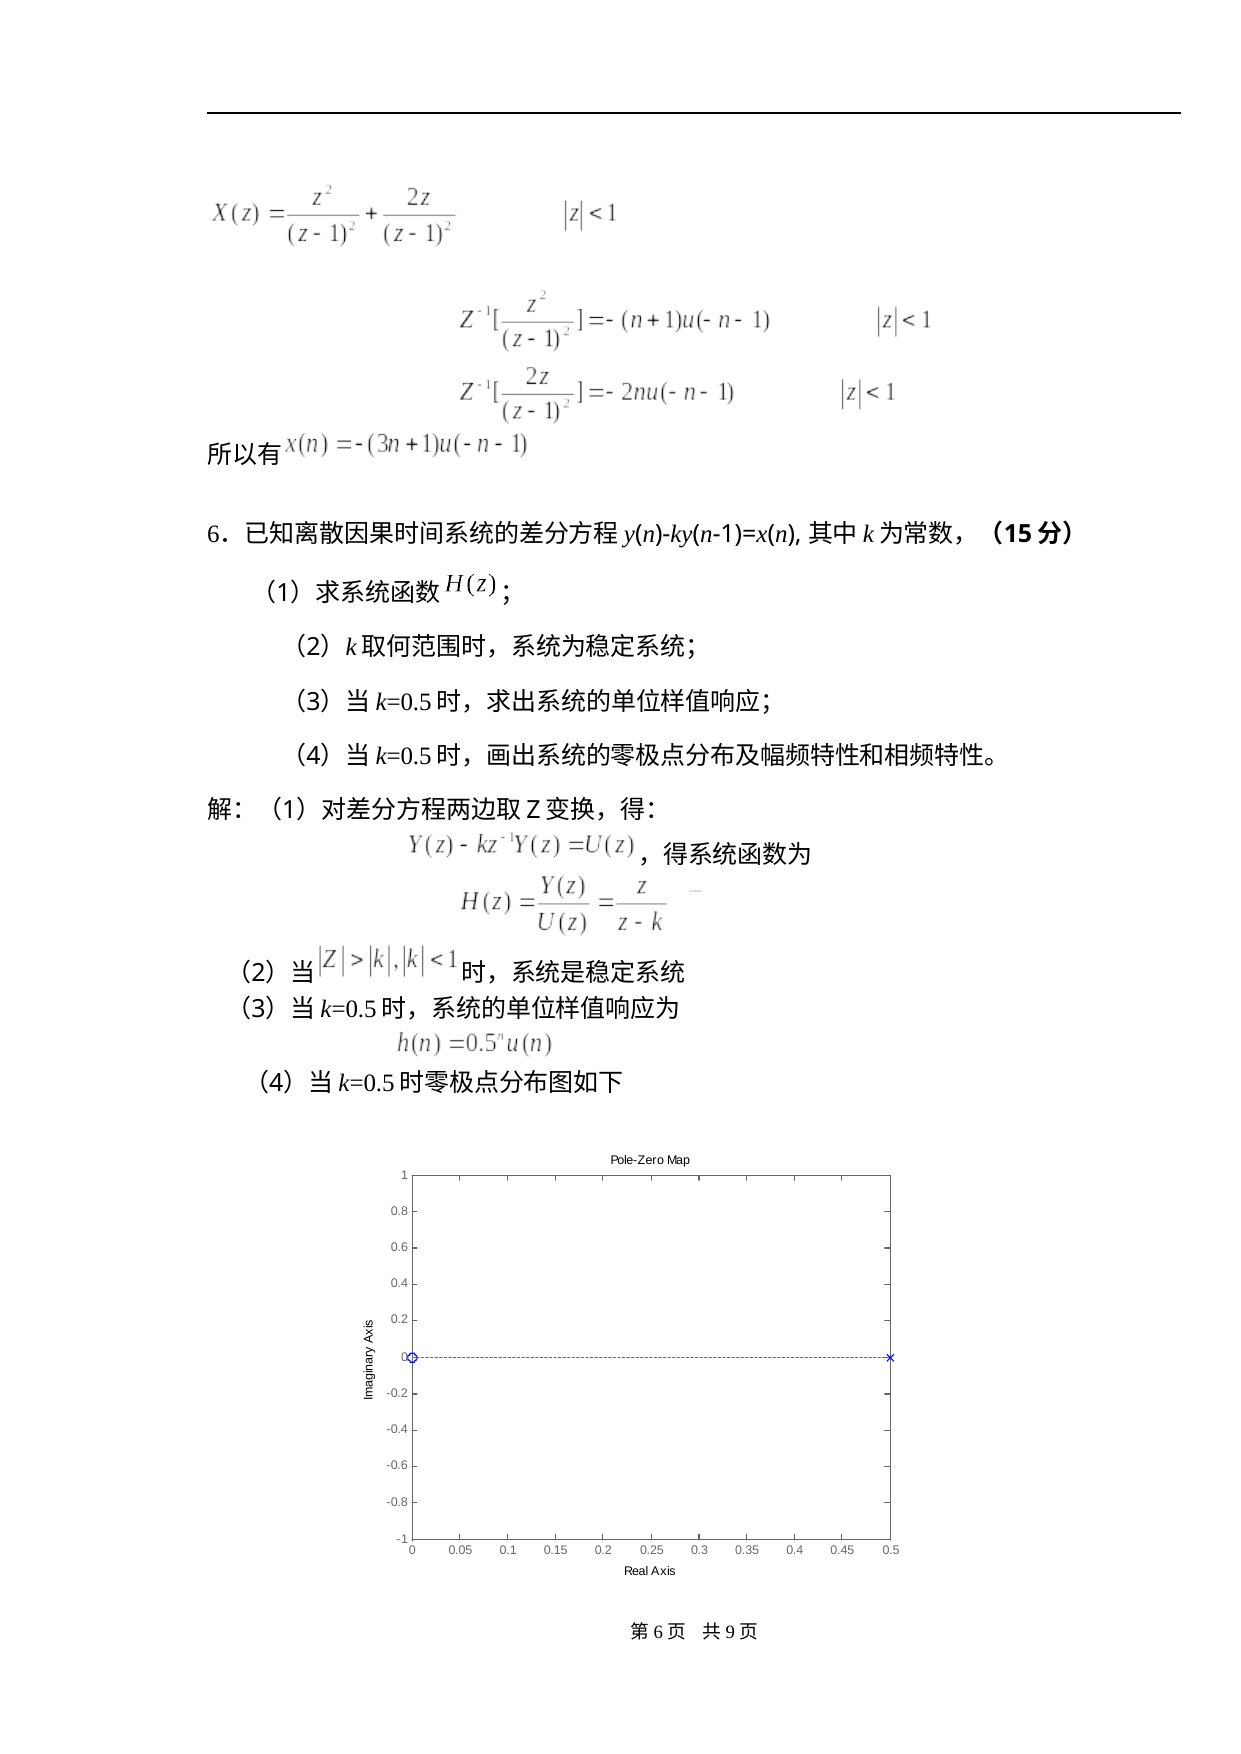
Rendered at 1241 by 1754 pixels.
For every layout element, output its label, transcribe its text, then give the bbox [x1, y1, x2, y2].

text （3）当k=0.5时，系统的单位样值响应为 [207, 989, 1181, 1025]
text ，得系统函数为 [207, 826, 1181, 871]
text （4）当k=0.5时，画出系统的零极点分布及幅频特性和相频特性。 [207, 736, 1181, 772]
text （2）k取何范围时，系统为稳定系统； [207, 627, 1181, 663]
text （1）求系统函数； [207, 568, 1181, 609]
text 6．已知离散因果时间系统的差分方程y(n)-ky(n-1)=x(n), 其中k为常数，（15分） [207, 514, 1181, 550]
text 所以有 [207, 430, 1181, 471]
text （2）当时，系统是稳定系统 [207, 940, 1181, 989]
text （4）当k=0.5时零极点分布图如下 [207, 1062, 1181, 1099]
text （3）当k=0.5时，求出系统的单位样值响应； [207, 681, 1181, 717]
text 解：（1）对差分方程两边取Z变换，得： [207, 790, 1181, 826]
